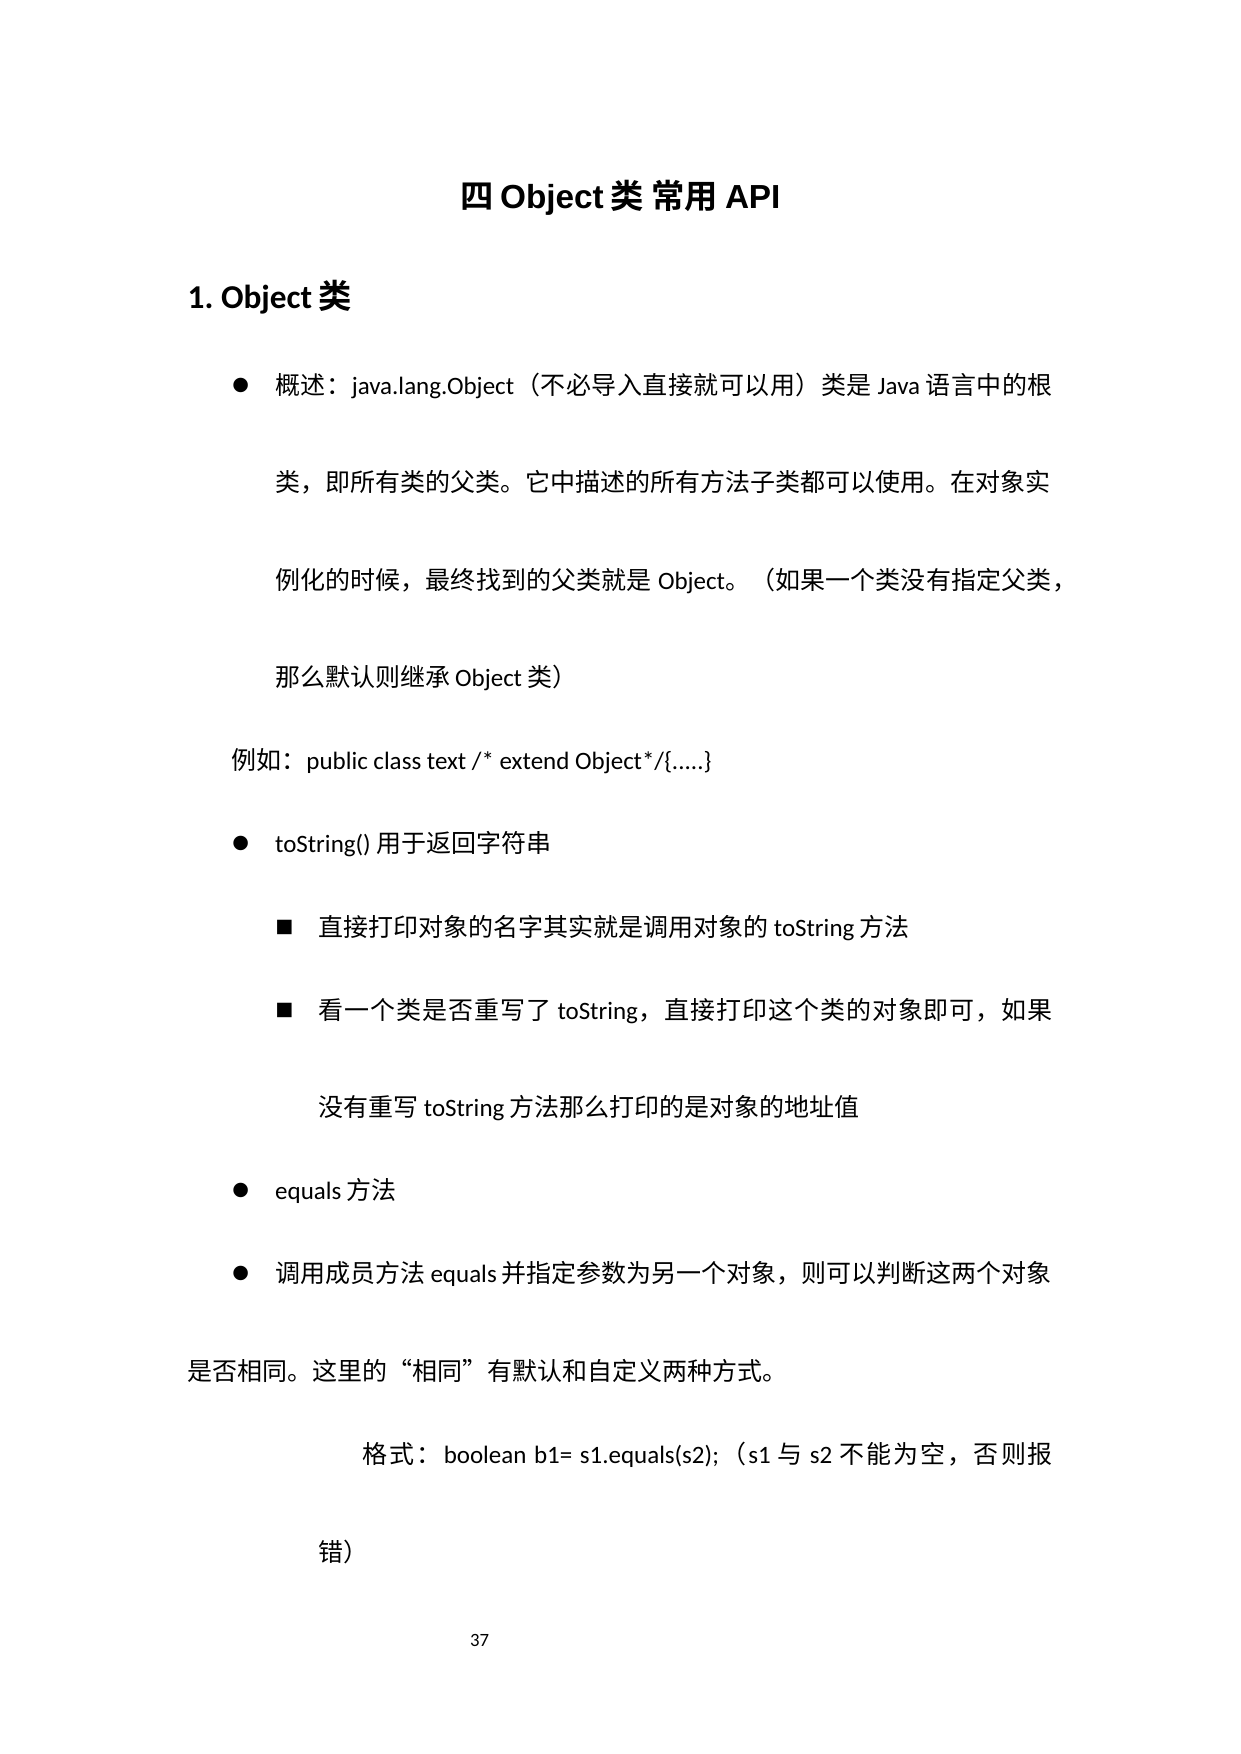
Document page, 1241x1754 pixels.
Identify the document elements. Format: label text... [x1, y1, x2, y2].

text 格式：boolean b1= s1.equals(s2);（s1与s2不能为空，否则报错） [319, 1420, 1053, 1583]
list 直接打印对象的名字其实就是调用对象的toString方法 [275, 893, 1053, 958]
list toString() 用于返回字符串 [231, 809, 1053, 874]
list 调用成员方法equals并指定参数为另一个对象，则可以判断这两个对象是否相同。这里的“相同”有默认和自定义两种方式。 [187, 1239, 1053, 1402]
text 例如：public class text /* extend Object*/{.....} [231, 726, 1053, 791]
list 概述：java.lang.Object（不必导入直接就可以用）类是Java语言中的根类，即所有类的父类。它中描述的所有方法子类都可以使用。在对象实例化的时候，最终找到的父类就是Object。（如果一个类没有指定父类，那么默认则继承Object类） [231, 351, 1053, 708]
subtitle Object类 [187, 262, 1053, 327]
subtitle 四Object类 常用API [187, 162, 1053, 227]
list 看一个类是否重写了toString，直接打印这个类的对象即可，如果没有重写toString方法那么打印的是对象的地址值 [275, 976, 1053, 1138]
list equals方法 [231, 1156, 1053, 1221]
